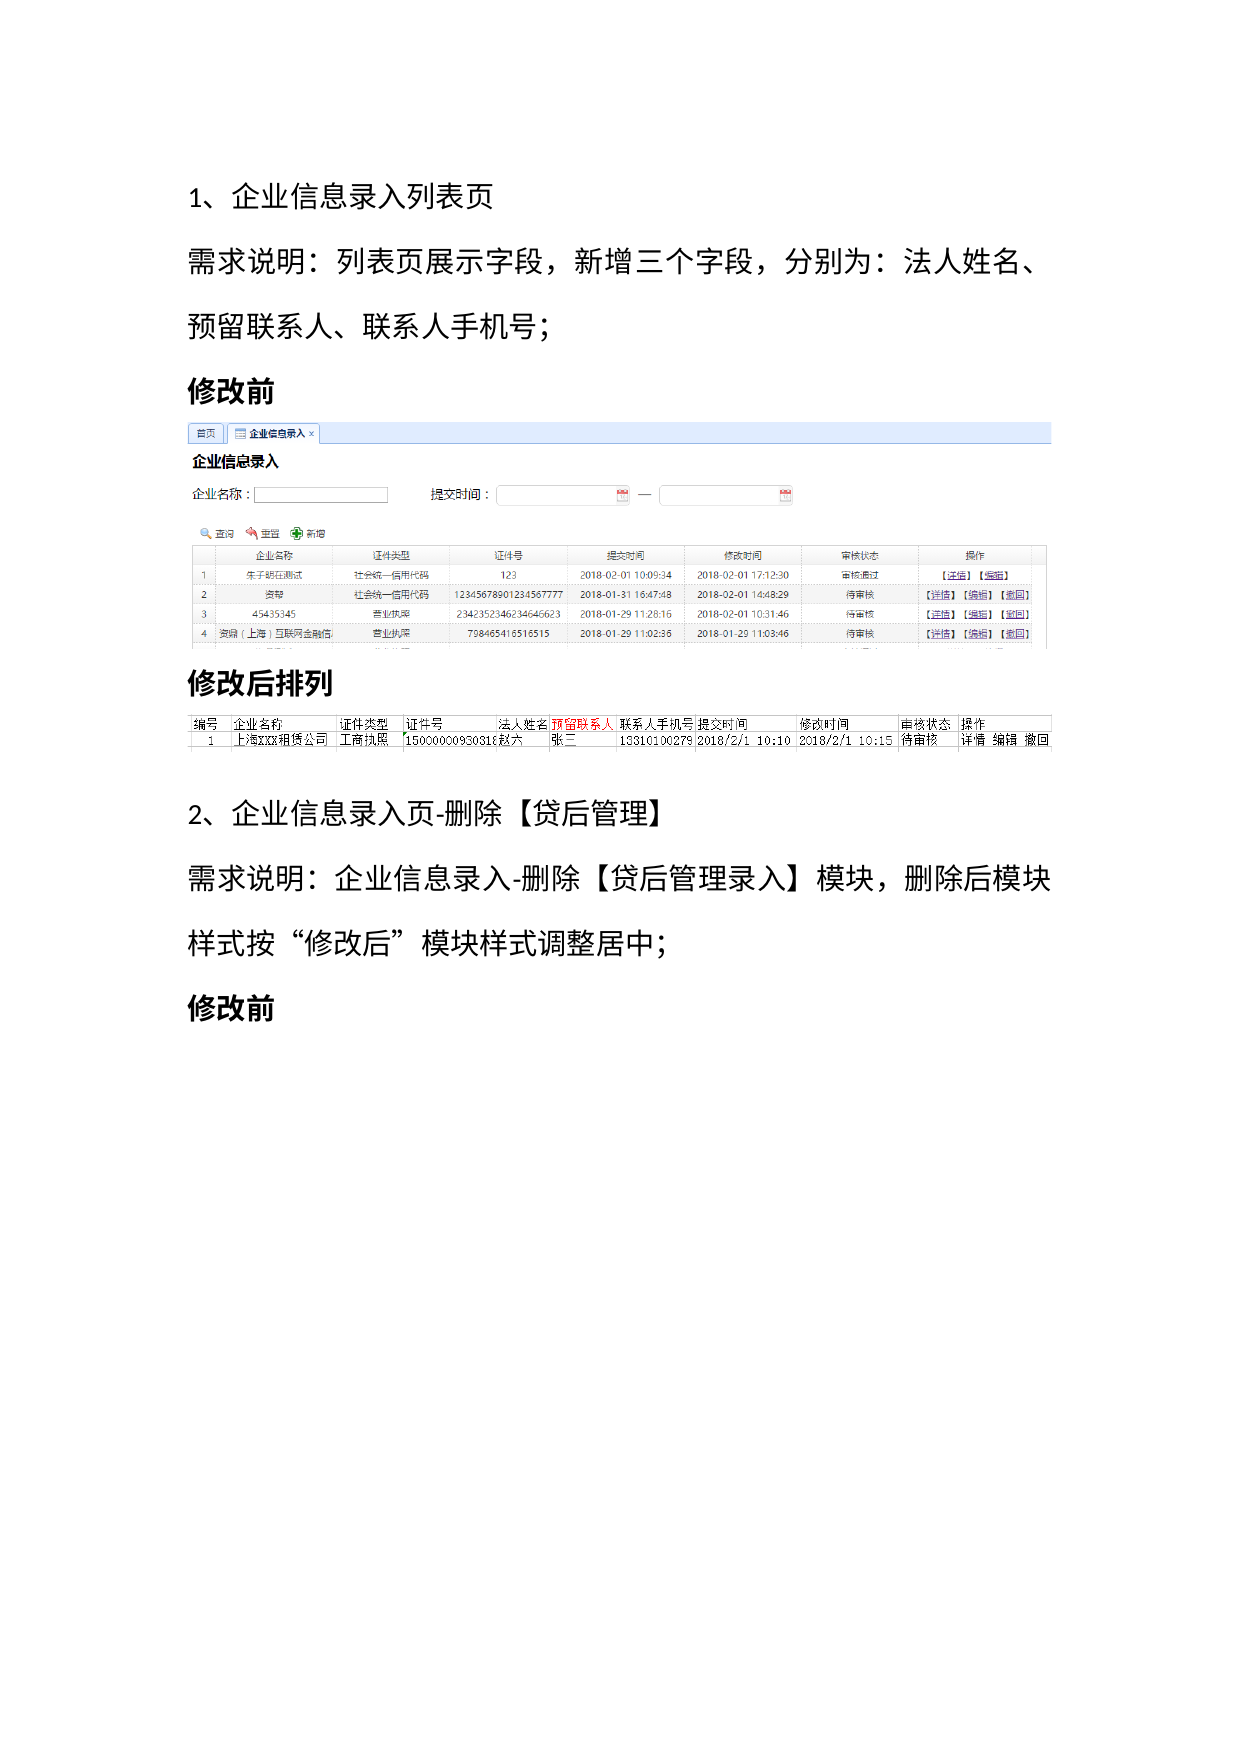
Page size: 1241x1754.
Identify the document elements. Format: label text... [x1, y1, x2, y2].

text 需求说明：企业信息录入-删除【贷后管理录入】模块，删除后模块样式按“修改后”模块样式调整居中； [187, 844, 1053, 974]
text 修改前 [187, 357, 1053, 422]
text 修改后排列 [187, 649, 1053, 714]
picture [187, 714, 1052, 752]
list 企业信息录入页-删除【贷后管理】 [187, 779, 1053, 844]
text 需求说明：列表页展示字段，新增三个字段，分别为：法人姓名、预留联系人、联系人手机号； [187, 227, 1053, 357]
picture [187, 422, 1052, 649]
list 企业信息录入列表页 [187, 162, 1053, 227]
text 修改前 [187, 974, 1053, 1039]
